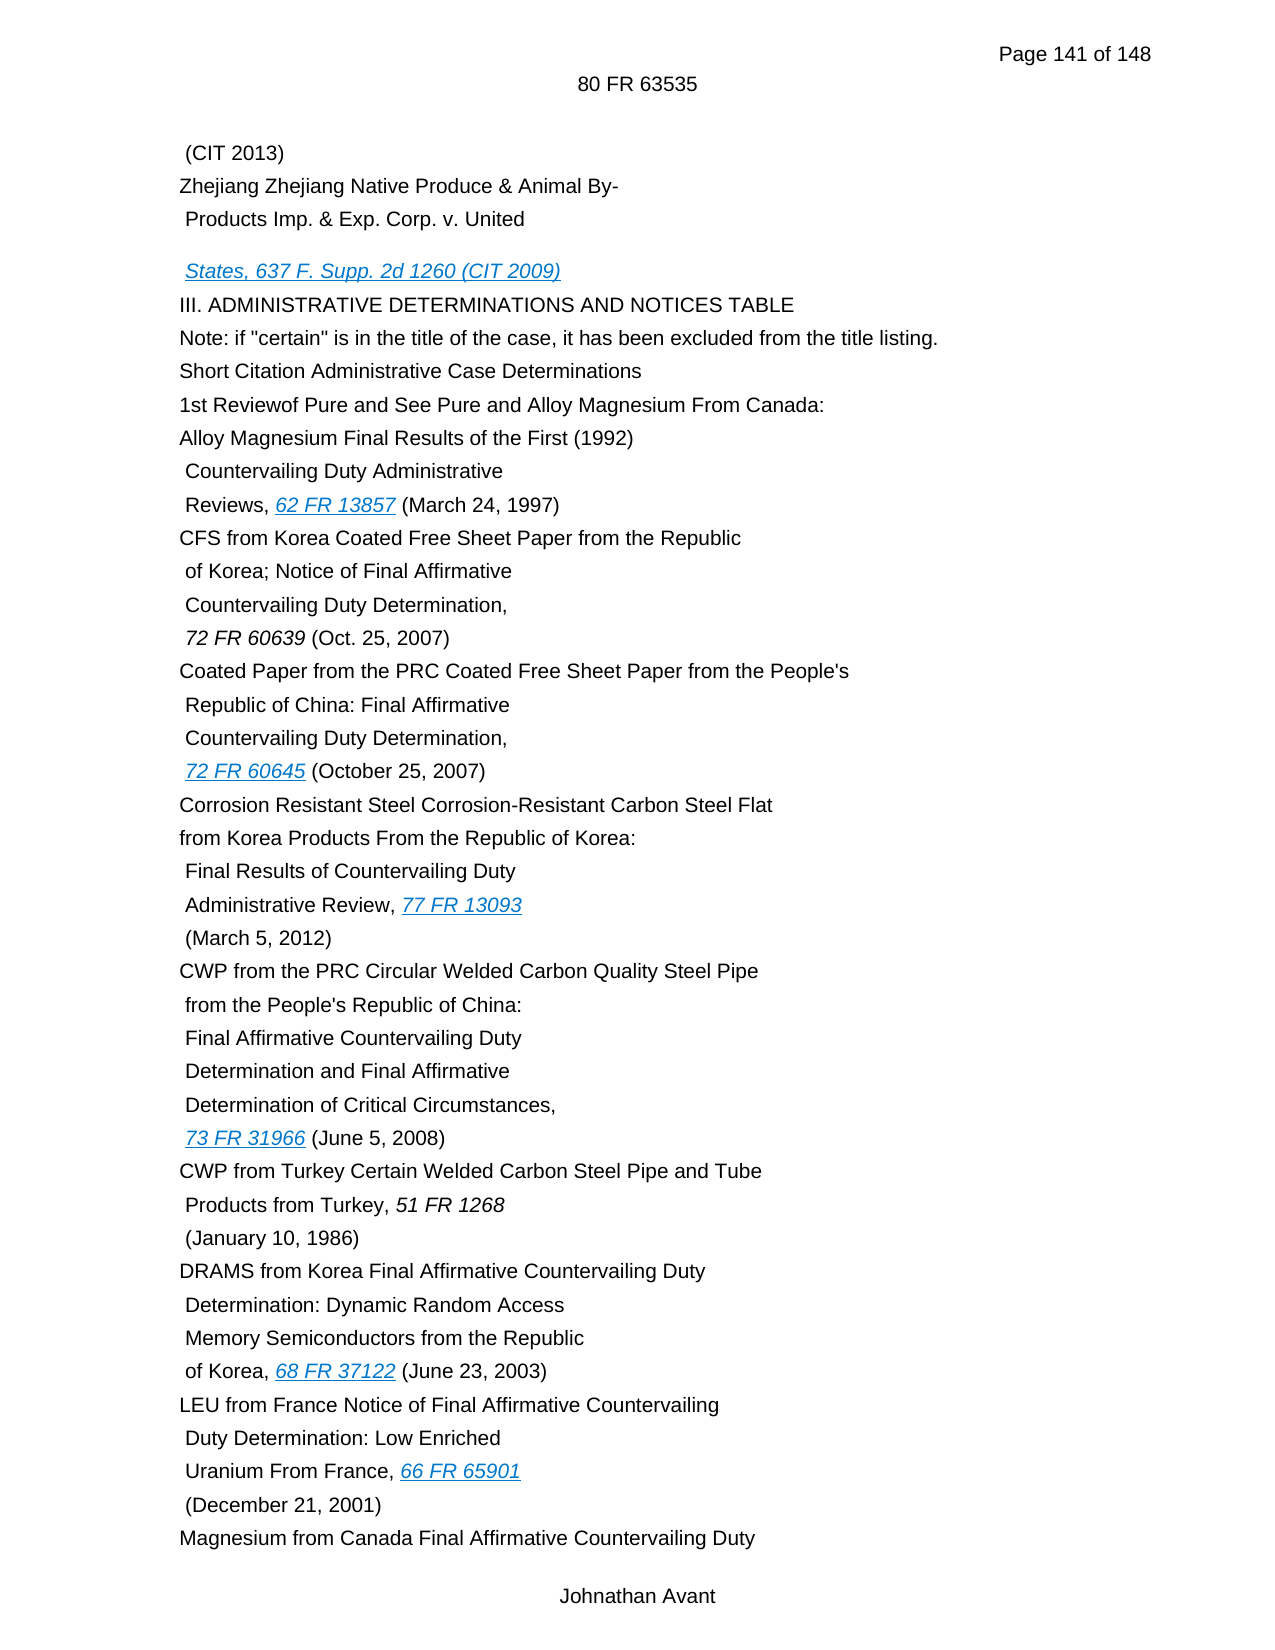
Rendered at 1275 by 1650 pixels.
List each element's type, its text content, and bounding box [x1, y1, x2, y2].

text 72 FR 60639 (Oct. 25, 2007) [179, 623, 1171, 650]
text Uranium From France, 66 FR 65901 [179, 1456, 1171, 1483]
text (January 10, 1986) [179, 1223, 1171, 1250]
text DRAMS from Korea Final Affirmative Countervailing Duty [179, 1256, 1171, 1283]
text of Korea; Notice of Final Affirmative [179, 556, 1171, 583]
text Determination: Dynamic Random Access [179, 1289, 1171, 1317]
text Countervailing Duty Determination, [179, 723, 1171, 750]
text from Korea Products From the Republic of Korea: [179, 823, 1171, 850]
text Products Imp. & Exp. Corp. v. United [179, 204, 1171, 231]
text Determination and Final Affirmative [179, 1056, 1171, 1083]
text Memory Semiconductors from the Republic [179, 1323, 1171, 1350]
text CWP from Turkey Certain Welded Carbon Steel Pipe and Tube [179, 1156, 1171, 1183]
text 72 FR 60645 (October 25, 2007) [179, 756, 1171, 783]
text LEU from France Notice of Final Affirmative Countervailing [179, 1389, 1171, 1417]
text Countervailing Duty Determination, [179, 589, 1171, 617]
text Republic of China: Final Affirmative [179, 689, 1171, 717]
text 73 FR 31966 (June 5, 2008) [179, 1123, 1171, 1150]
text Countervailing Duty Administrative [179, 456, 1171, 483]
text Final Results of Countervailing Duty [179, 856, 1171, 883]
text 1st Reviewof Pure and See Pure and Alloy Magnesium From Canada: [179, 389, 1171, 417]
text Note: if "certain" is in the title of the case, it has been excluded from the title listing. [179, 323, 1171, 350]
text III. ADMINISTRATIVE DETERMINATIONS AND NOTICES TABLE [179, 289, 1171, 317]
text Corrosion Resistant Steel Corrosion-Resistant Carbon Steel Flat [179, 789, 1171, 817]
text CFS from Korea Coated Free Sheet Paper from the Republic [179, 523, 1171, 550]
text Short Citation Administrative Case Determinations [179, 356, 1171, 383]
text Administrative Review, 77 FR 13093 [179, 889, 1171, 917]
text Zhejiang Zhejiang Native Produce & Animal By- [179, 171, 1171, 198]
text of Korea, 68 FR 37122 (June 23, 2003) [179, 1356, 1171, 1383]
text (December 21, 2001) [179, 1489, 1171, 1517]
text Coated Paper from the PRC Coated Free Sheet Paper from the People's [179, 656, 1171, 683]
text (March 5, 2012) [179, 923, 1171, 950]
text CWP from the PRC Circular Welded Carbon Quality Steel Pipe [179, 956, 1171, 983]
text Reviews, 62 FR 13857 (March 24, 1997) [179, 489, 1171, 517]
text from the People's Republic of China: [179, 989, 1171, 1017]
text Determination of Critical Circumstances, [179, 1089, 1171, 1117]
text Products from Turkey, 51 FR 1268 [179, 1189, 1171, 1217]
text Final Affirmative Countervailing Duty [179, 1023, 1171, 1050]
text Alloy Magnesium Final Results of the First (1992) [179, 423, 1171, 450]
text Magnesium from Canada Final Affirmative Countervailing Duty [179, 1523, 1171, 1550]
text States, 637 F. Supp. 2d 1260 (CIT 2009) [179, 256, 1171, 283]
text Duty Determination: Low Enriched [179, 1423, 1171, 1450]
text (CIT 2013) [179, 137, 1171, 164]
